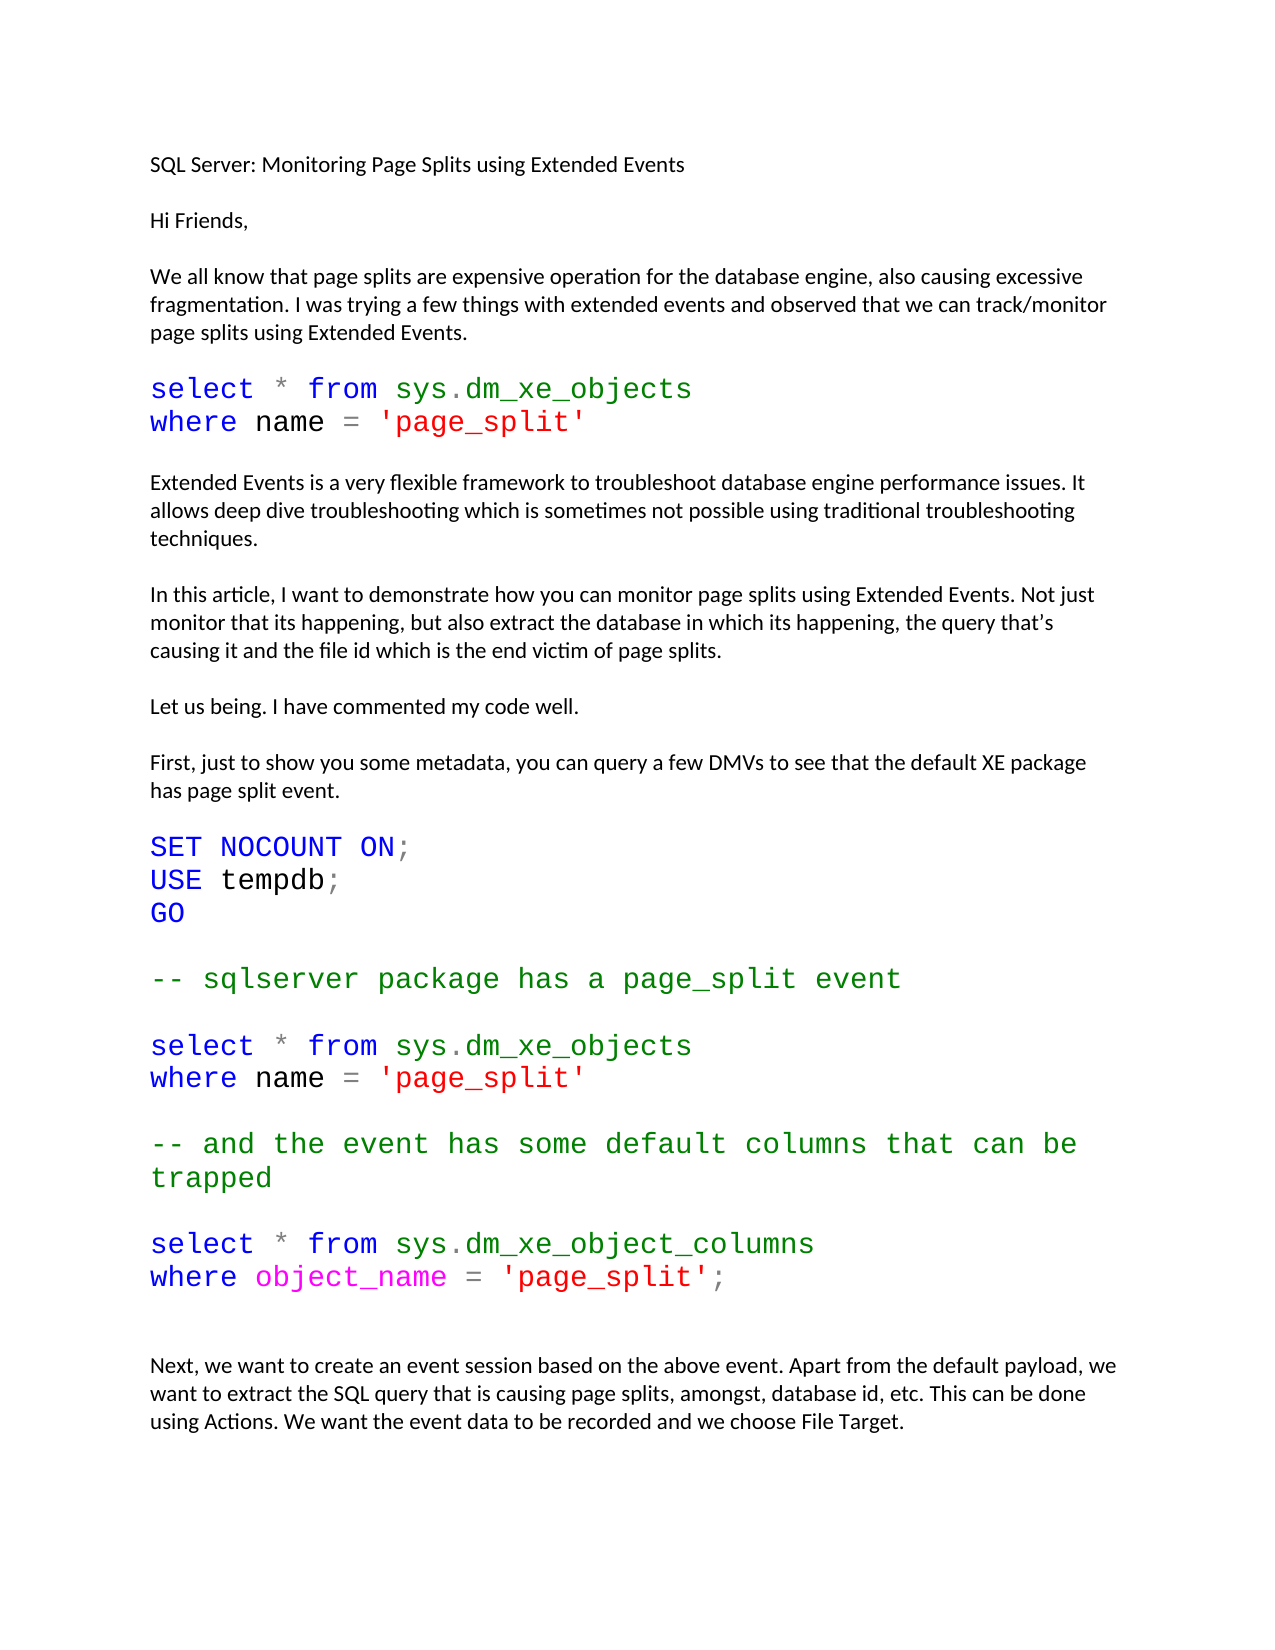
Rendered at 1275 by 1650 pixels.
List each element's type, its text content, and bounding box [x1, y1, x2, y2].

text SET NOCOUNT ON; [150, 832, 1125, 866]
text Let us being. I have commented my code well. [150, 692, 1125, 720]
text SQL Server: Monitoring Page Splits using Extended Events [150, 150, 1125, 178]
text Next, we want to create an event session based on the above event. Apart from the default payload, we want to extract the SQL query that is causing page splits, amongst, database id, etc. This can be done using Actions. We want the event data to be recorded and we choose File Target. [150, 1351, 1125, 1435]
text select * from sys.dm_xe_objects [150, 374, 1125, 407]
text Extended Events is a very flexible framework to troubleshoot database engine performance issues. It allows deep dive troubleshooting which is sometimes not possible using traditional troubleshooting techniques. [150, 468, 1125, 552]
text -- and the event has some default columns that can be trapped [150, 1130, 1125, 1196]
text -- sqlserver package has a page_split event [150, 964, 1125, 998]
text Hi Friends, [150, 206, 1125, 234]
text In this article, I want to demonstrate how you can monitor page splits using Extended Events. Not just monitor that its happening, but also extract the database in which its happening, the query that’s causing it and the file id which is the end victim of page splits. [150, 580, 1125, 664]
text where name = 'page_split' [150, 407, 1125, 440]
text select * from sys.dm_xe_object_columns [150, 1229, 1125, 1262]
text GO [150, 898, 1125, 932]
text where object_name = 'page_split'; [150, 1262, 1125, 1295]
text We all know that page splits are expensive operation for the database engine, also causing excessive fragmentation. I was trying a few things with extended events and observed that we can track/monitor page splits using Extended Events. [150, 262, 1125, 346]
text USE tempdb; [150, 866, 1125, 898]
text select * from sys.dm_xe_objects [150, 1031, 1125, 1064]
text First, just to show you some metadata, you can query a few DMVs to see that the default XE package has page split event. [150, 748, 1125, 804]
text where name = 'page_split' [150, 1064, 1125, 1097]
